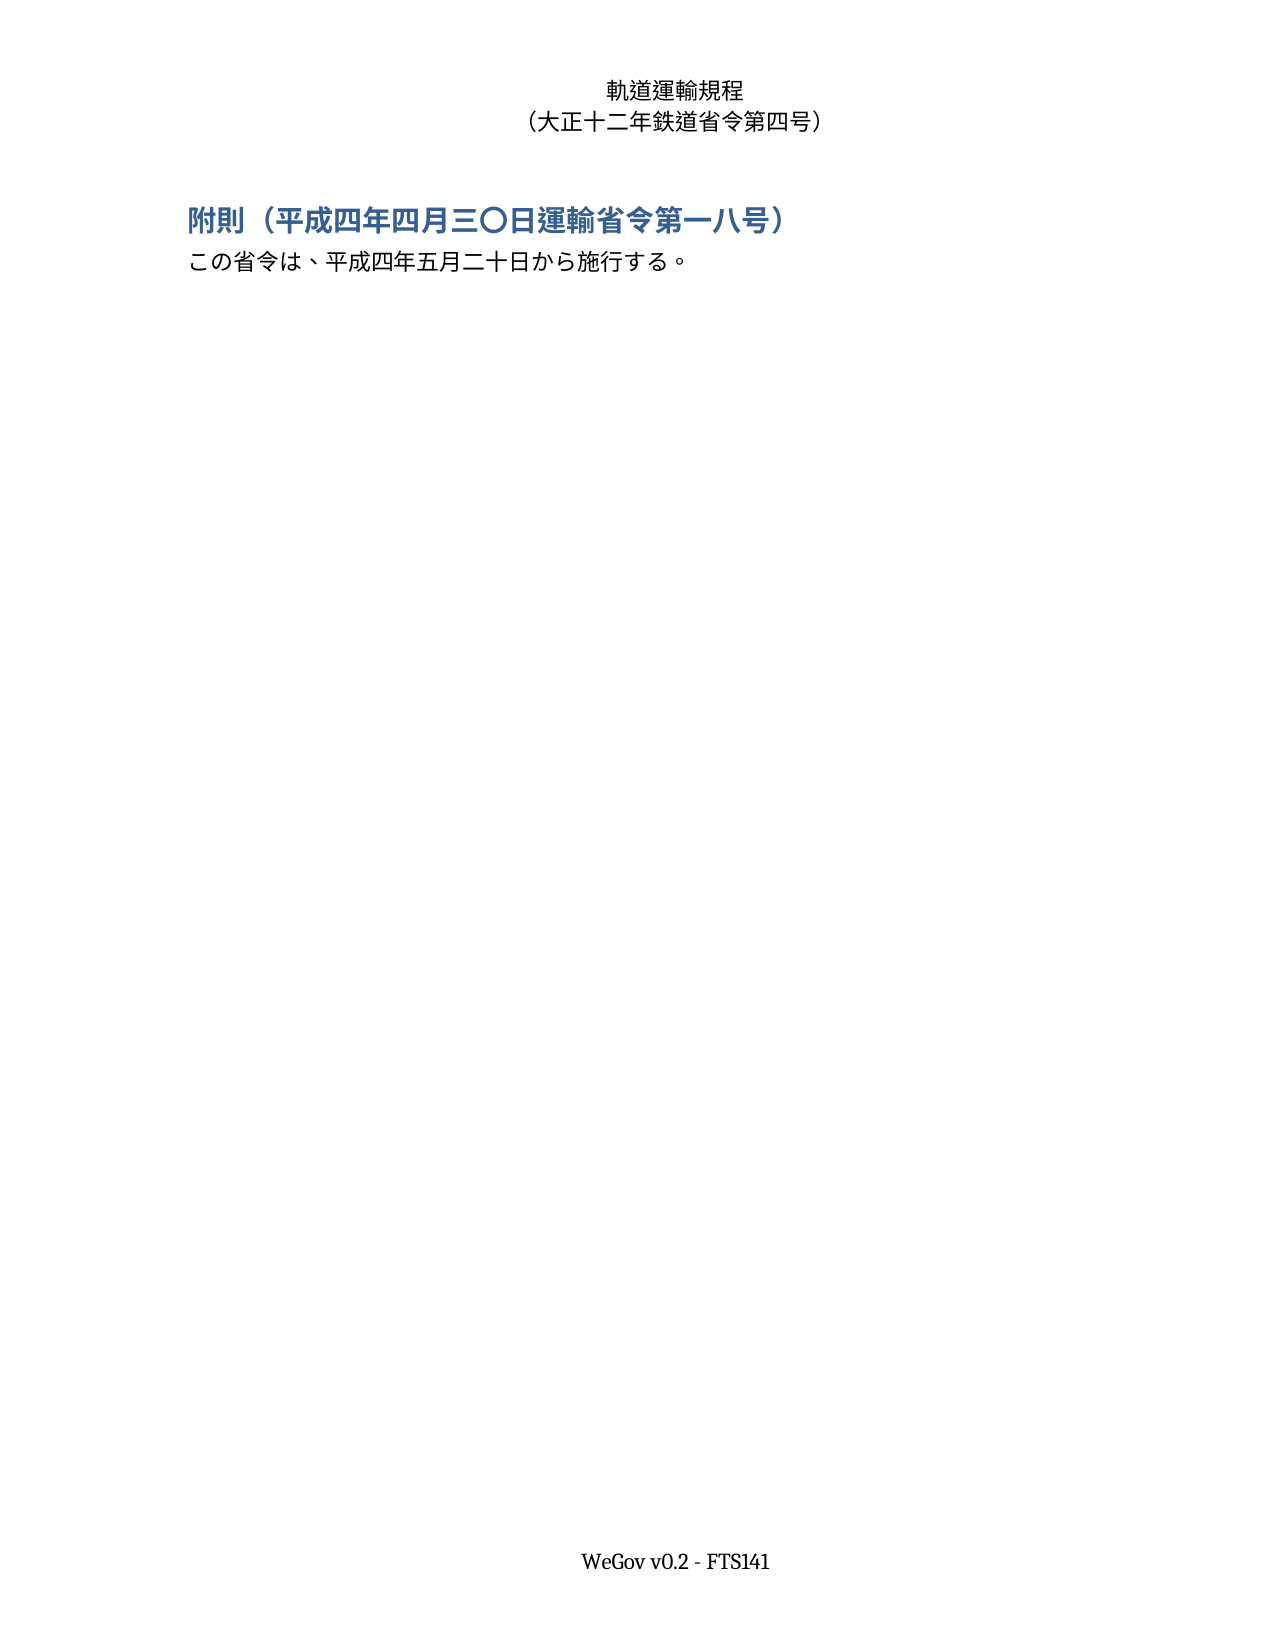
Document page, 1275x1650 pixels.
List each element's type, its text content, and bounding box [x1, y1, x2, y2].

subtitle 附則（平成四年四月三〇日運輸省令第一八号） [187, 200, 1087, 240]
text この省令は、平成四年五月二十日から施行する。 [187, 246, 1087, 277]
